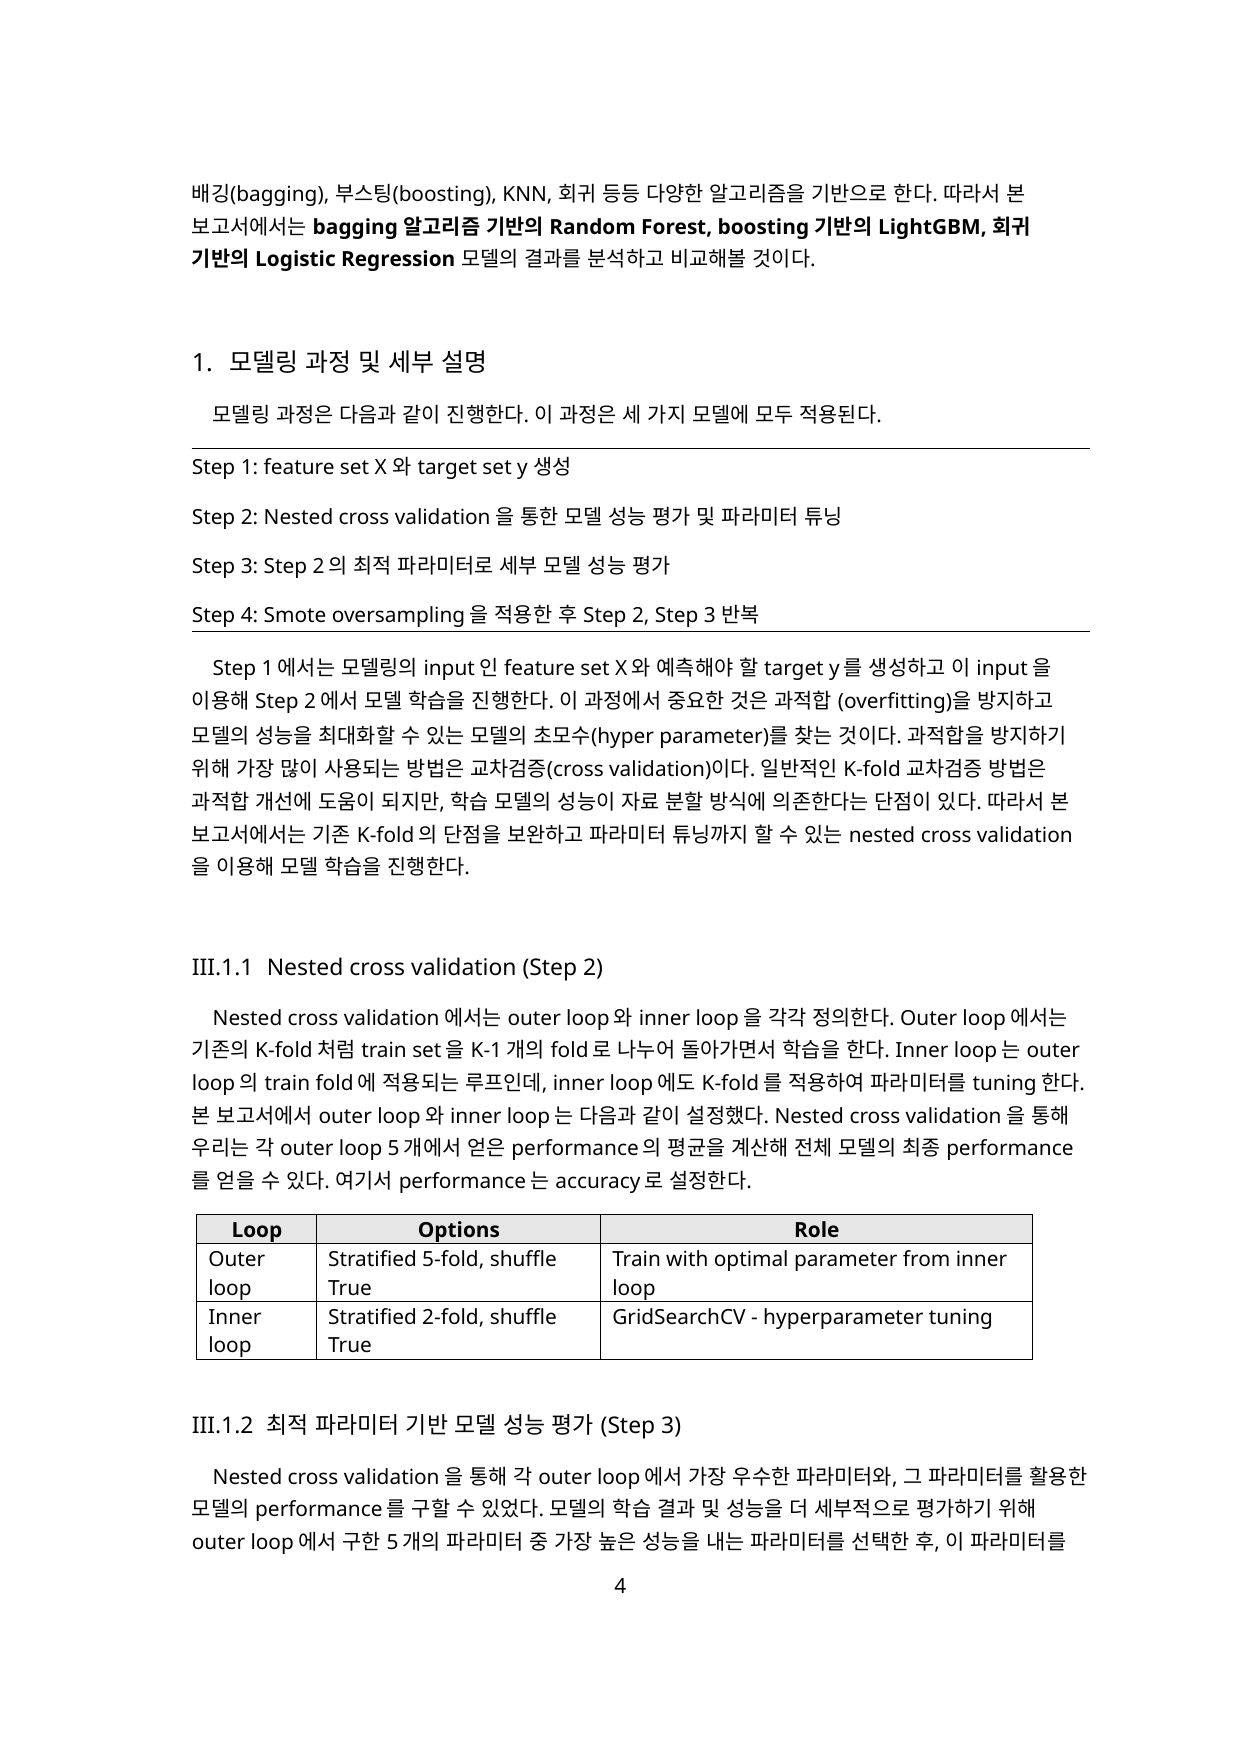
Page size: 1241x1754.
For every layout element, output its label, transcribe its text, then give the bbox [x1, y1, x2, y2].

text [150, 177, 1090, 273]
text Step 4: Smote oversampling을 적용한 후 Step 2, Step 3 반복 [192, 596, 1090, 631]
list Nested cross validation (Step 2) [192, 950, 1090, 982]
table_cell Train with optimal parameter from inner loop [601, 1244, 1032, 1301]
table_cell GridSearchCV - hyperparameter tuning [601, 1302, 1032, 1359]
text Step 1: feature set X 와 target set y 생성 [192, 449, 1090, 481]
list 최적 파라미터 기반 모델 성능 평가 (Step 3) [192, 1407, 1090, 1441]
table_header Loop [197, 1215, 316, 1243]
table_cell Outer loop [197, 1244, 316, 1301]
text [192, 1460, 1090, 1556]
table_cell Stratified 5-fold, shuffle True [317, 1244, 600, 1301]
text 모델링 과정은 다음과 같이 진행한다. 이 과정은 세 가지 모델에 모두 적용된다. [150, 398, 1090, 428]
text Step 1에서는 모델링의 input인 feature set X와 예측해야 할 target y를 생성하고 이 input을 이용해 Step 2에서 모델 학습을 진행한다. 이 과정에서 중요한 것은 과적합 (overfitting)을 방지하고 모델의 성능을 최대화할 수 있는 모델의 초모수(hyper parameter)를 찾는 것이다. 과적합을 방지하기 위해 가장 많이 사용되는 방법은 교차검증(cross validation)이다. 일반적인 K-fold 교차검증 방법은 과적합 개선에 도움이 되지만, 학습 모델의 성능이 자료 분할 방식에 의존한다는 단점이 있다. 따라서 본 보고서에서는 기존 K-fold의 단점을 보완하고 파라미터 튜닝까지 할 수 있는 nested cross validation을 이용해 모델 학습을 진행한다. [192, 651, 1090, 881]
table_header Options [317, 1215, 600, 1243]
text Step 2: Nested cross validation을 통한 모델 성능 평가 및 파라미터 튜닝 [192, 497, 1090, 530]
table_cell Inner loop [197, 1302, 316, 1359]
text Nested cross validation에서는 outer loop와 inner loop을 각각 정의한다. Outer loop에서는 기존의 K-fold처럼 train set을 K-1개의 fold로 나누어 돌아가면서 학습을 한다. Inner loop는 outer loop의 train fold에 적용되는 루프인데, inner loop에도 K-fold를 적용하여 파라미터를 tuning한다. 본 보고서에서 outer loop와 inner loop는 다음과 같이 설정했다. Nested cross validation을 통해 우리는 각 outer loop 5개에서 얻은 performance의 평균을 계산해 전체 모델의 최종 performance를 얻을 수 있다. 여기서 performance는 accuracy로 설정한다. [192, 1001, 1090, 1195]
table_header Role [601, 1215, 1032, 1243]
list 모델링 과정 및 세부 설명 [192, 342, 1090, 379]
text Step 3: Step 2의 최적 파라미터로 세부 모델 성능 평가 [192, 546, 1090, 580]
table_cell Stratified 2-fold, shuffle True [317, 1302, 600, 1359]
